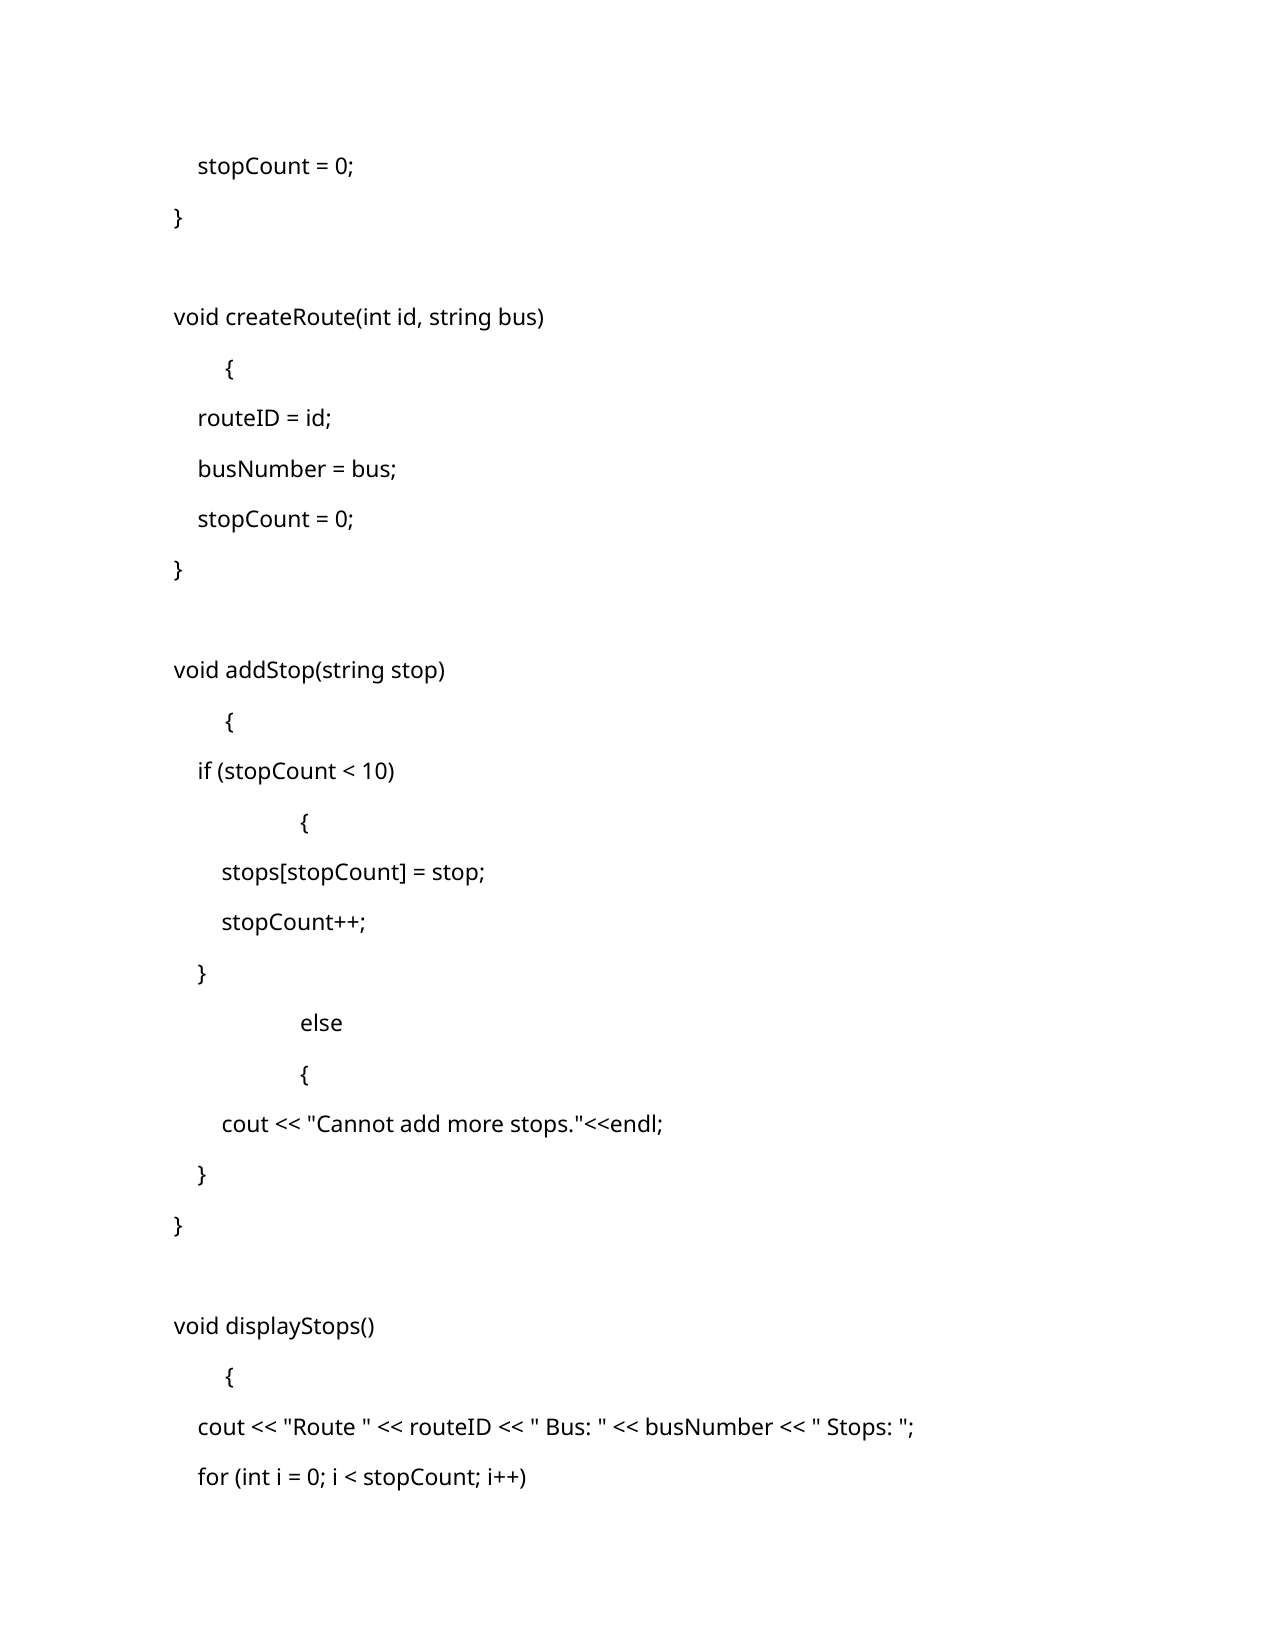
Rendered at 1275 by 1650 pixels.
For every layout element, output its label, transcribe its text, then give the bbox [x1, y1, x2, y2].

text cout << "Route " << routeID << " Bus: " << busNumber << " Stops: "; [150, 1410, 1125, 1442]
text } [150, 200, 1125, 232]
text { [150, 704, 1125, 736]
text { [150, 1057, 1125, 1089]
text for (int i = 0; i < stopCount; i++) [150, 1461, 1125, 1492]
text else [150, 1007, 1125, 1038]
text stops[stopCount] = stop; [150, 856, 1125, 887]
text routeID = id; [150, 402, 1125, 433]
text if (stopCount < 10) [150, 755, 1125, 786]
text cout << "Cannot add more stops."<<endl; [150, 1108, 1125, 1139]
text { [150, 805, 1125, 837]
text } [150, 1158, 1125, 1189]
text stopCount = 0; [150, 150, 1125, 181]
text void displayStops() [150, 1309, 1125, 1341]
text { [150, 1360, 1125, 1391]
text { [150, 352, 1125, 383]
text } [150, 553, 1125, 584]
text void createRoute(int id, string bus) [150, 301, 1125, 332]
text stopCount++; [150, 906, 1125, 937]
text void addStop(string stop) [150, 654, 1125, 685]
text } [150, 1209, 1125, 1240]
text busNumber = bus; [150, 452, 1125, 484]
text stopCount = 0; [150, 503, 1125, 534]
text } [150, 957, 1125, 988]
